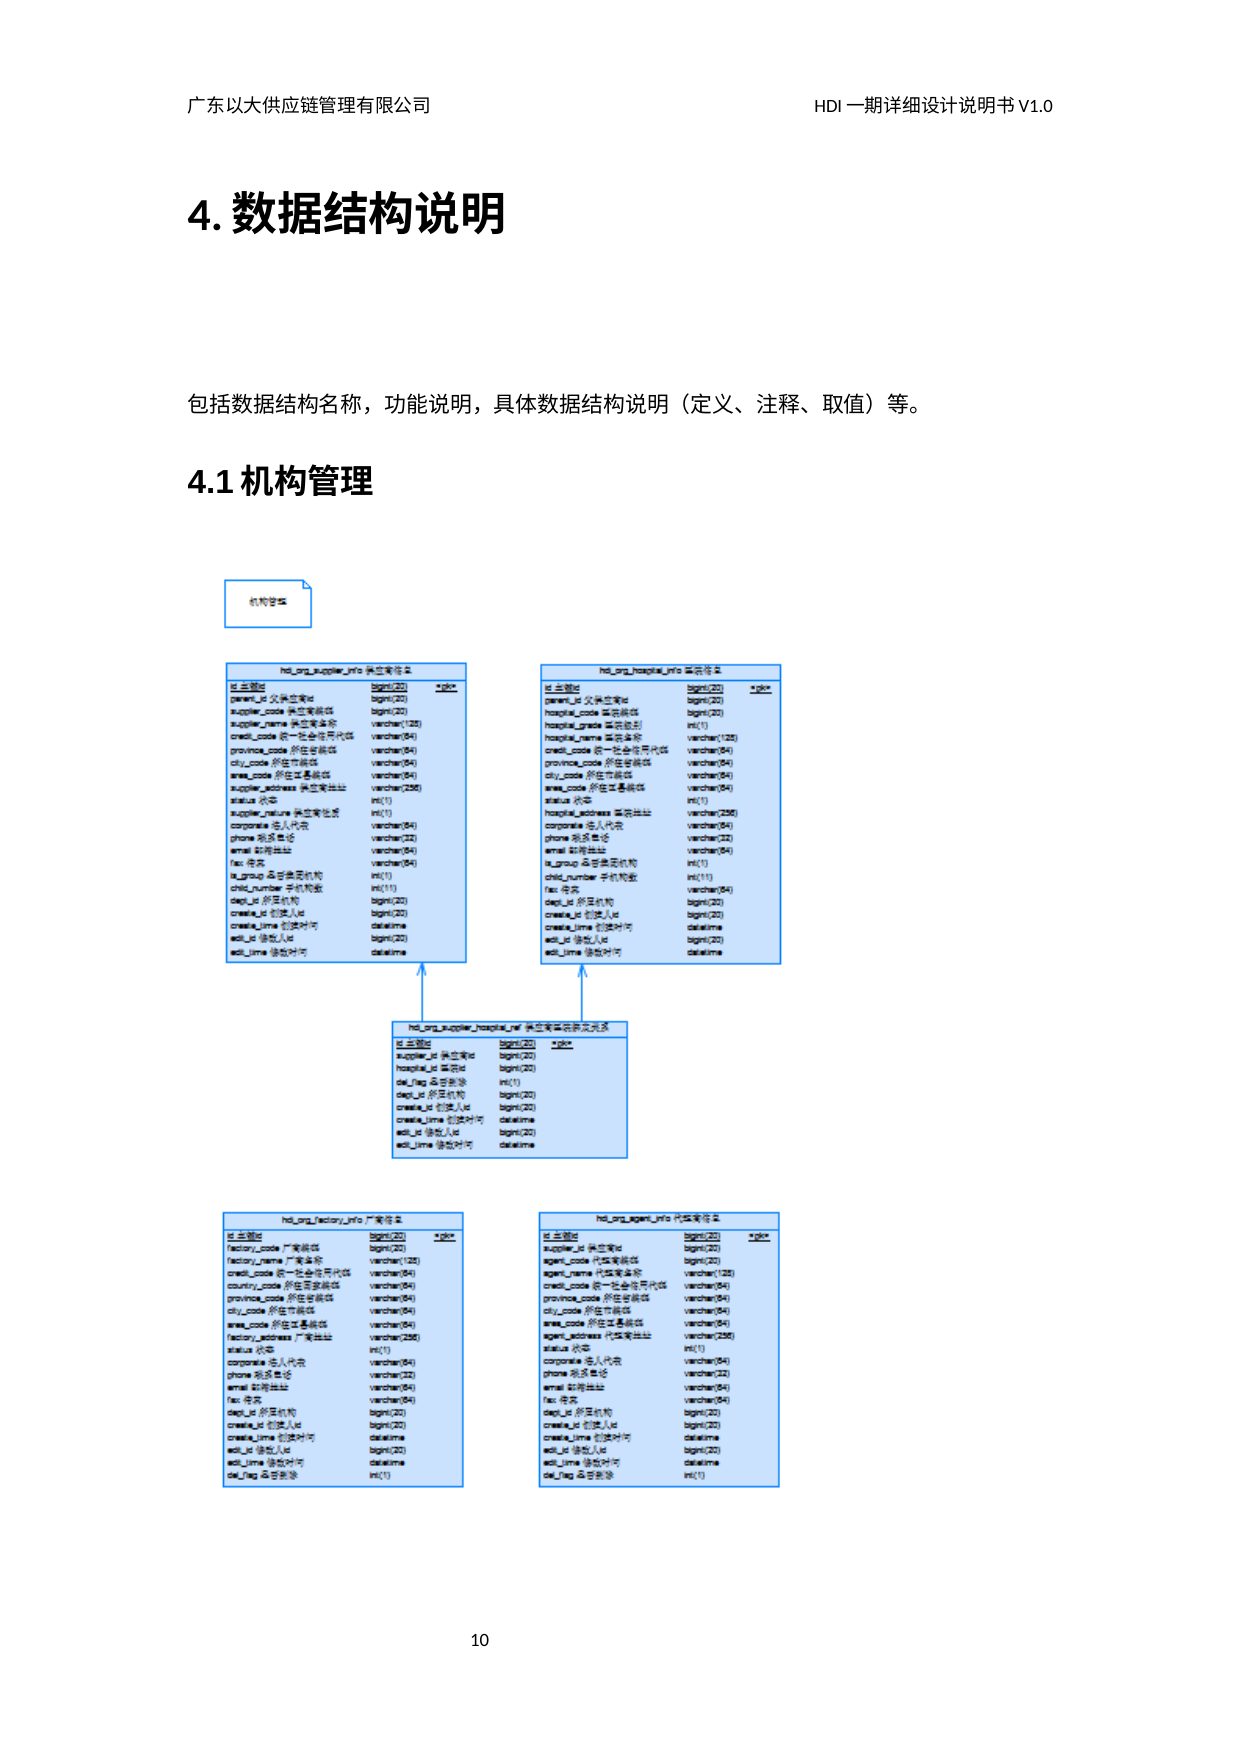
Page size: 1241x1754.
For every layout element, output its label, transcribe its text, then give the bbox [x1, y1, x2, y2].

subtitle 数据结构说明 [187, 162, 1053, 259]
text 包括数据结构名称，功能说明，具体数据结构说明（定义、注释、取值）等。 [187, 387, 1053, 419]
subtitle 4.1机构管理 [187, 446, 1053, 511]
picture [187, 573, 841, 1505]
